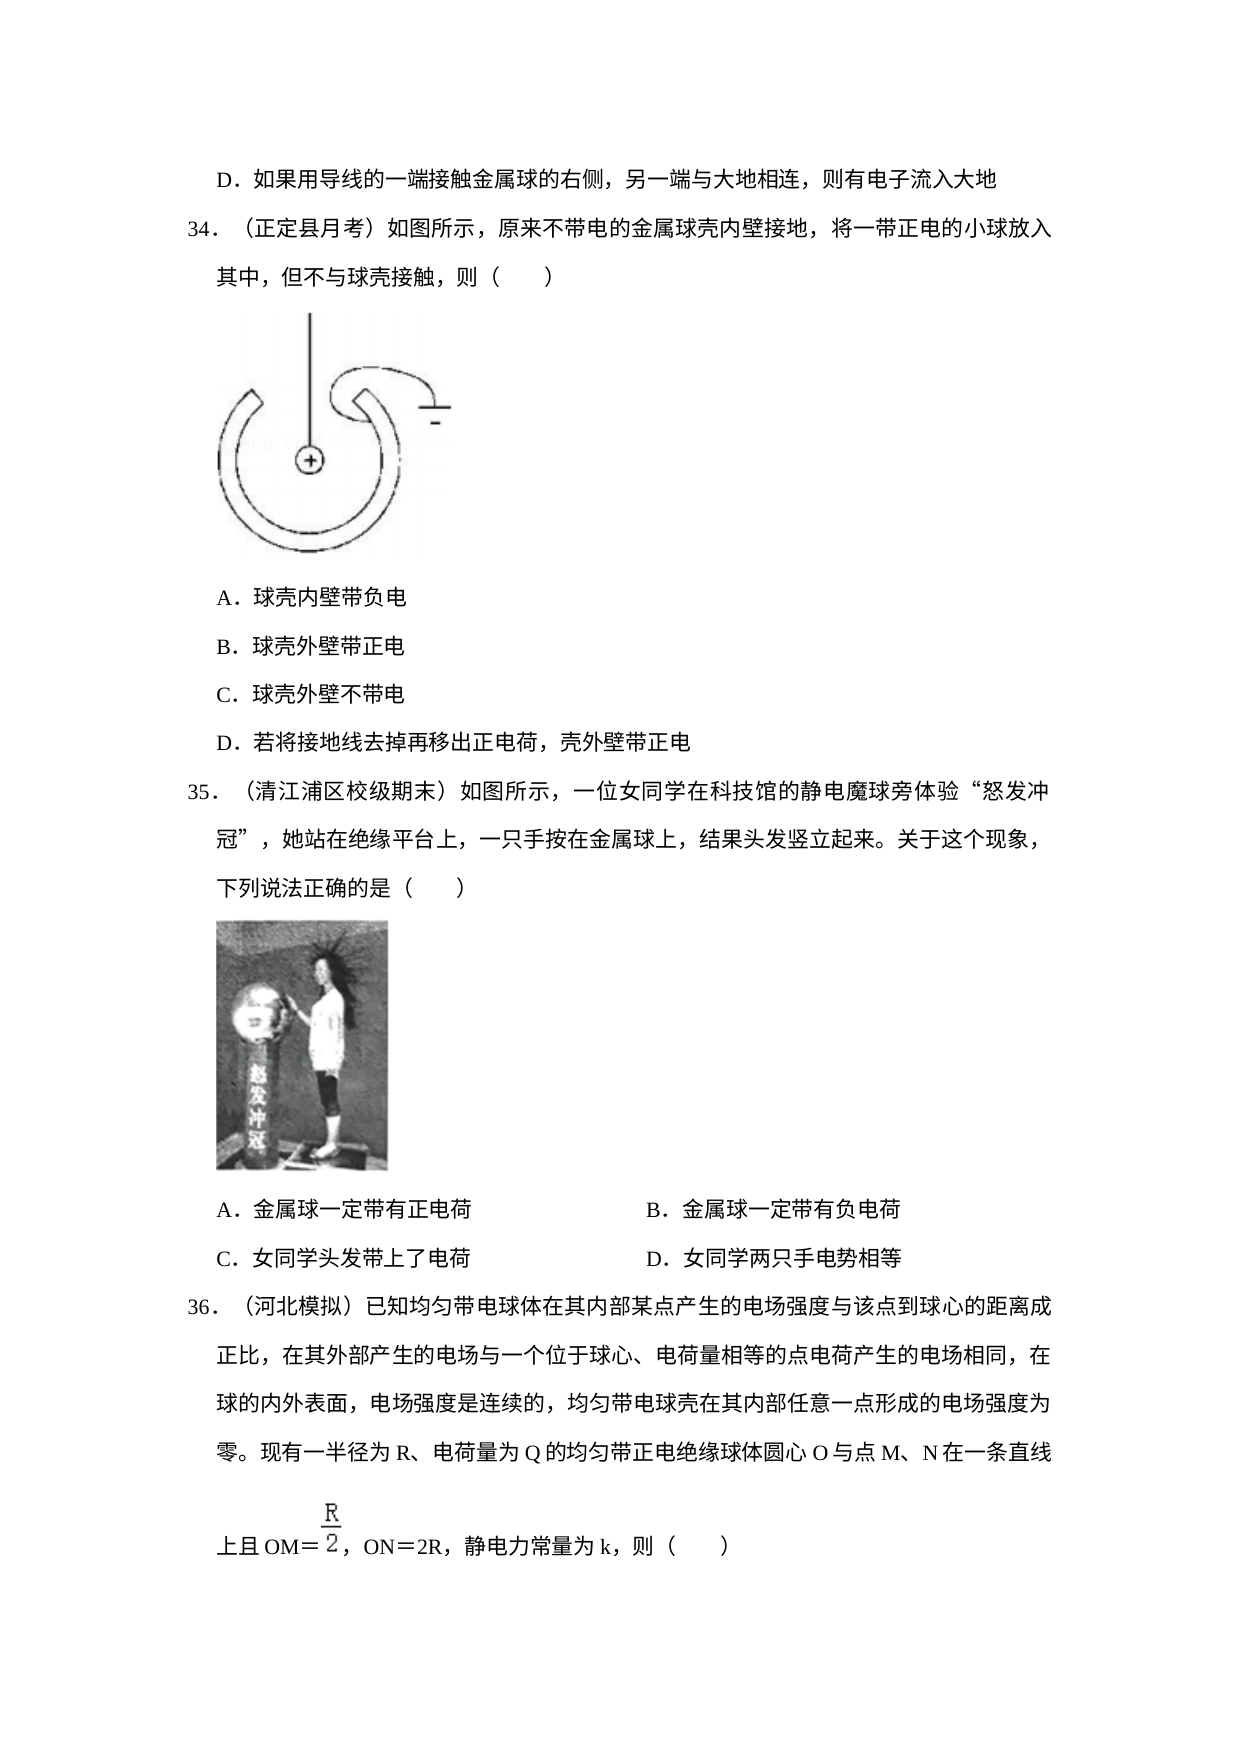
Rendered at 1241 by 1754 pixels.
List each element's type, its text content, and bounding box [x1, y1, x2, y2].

text C．球壳外壁不带电 [187, 677, 1053, 709]
text C．女同学头发带上了电荷 D．女同学两只手电势相等 [187, 1240, 1053, 1273]
picture [216, 307, 456, 558]
text A．金属球一定带有正电荷 B．金属球一定带有负电荷 [187, 1192, 1053, 1224]
picture [321, 1499, 342, 1555]
text A．球壳内壁带负电 [187, 580, 1053, 612]
text D．如果用导线的一端接触金属球的右侧，另一端与大地相连，则有电子流入大地 [187, 162, 1053, 194]
text 35．（清江浦区校级期末）如图所示，一位女同学在科技馆的静电魔球旁体验“怒发冲冠”，她站在绝缘平台上，一只手按在金属球上，结果头发竖立起来。关于这个现象，下列说法正确的是（ ） [187, 773, 1053, 903]
text 36．（河北模拟）已知均匀带电球体在其内部某点产生的电场强度与该点到球心的距离成正比，在其外部产生的电场与一个位于球心、电荷量相等的点电荷产生的电场相同，在球的内外表面，电场强度是连续的，均匀带电球壳在其内部任意一点形成的电场强度为零。现有一半径为R、电荷量为Q的均匀带正电绝缘球体圆心O与点M、N在一条直线上且OM＝，ON＝2R，静电力常量为k，则（ ） [187, 1288, 1053, 1565]
text 34．（正定县月考）如图所示，原来不带电的金属球壳内壁接地，将一带正电的小球放入其中，但不与球壳接触，则（ ） [187, 210, 1053, 292]
text D．若将接地线去掉再移出正电荷，壳外壁带正电 [187, 725, 1053, 757]
text B．球壳外壁带正电 [187, 628, 1053, 661]
picture [216, 919, 393, 1177]
